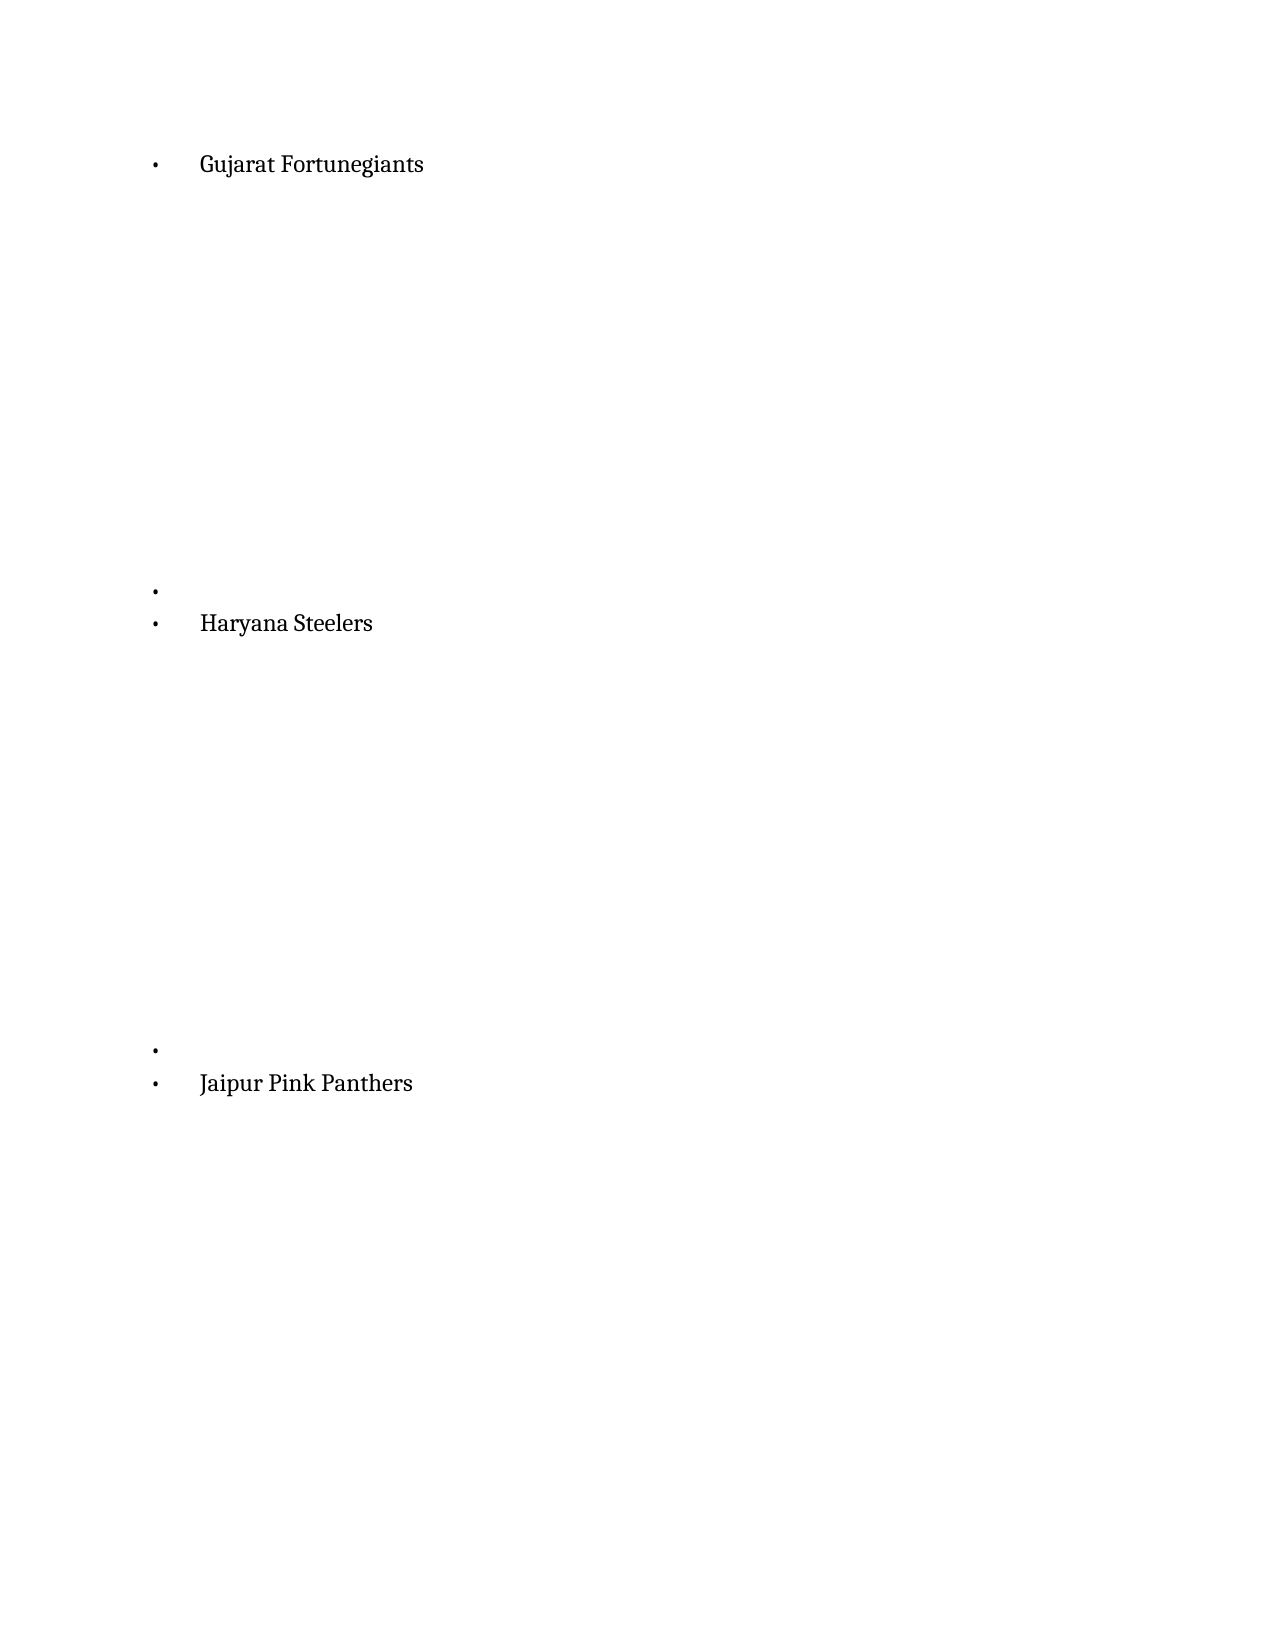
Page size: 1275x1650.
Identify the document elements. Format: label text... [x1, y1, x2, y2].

list Gujarat Fortunegiants [150, 150, 1125, 179]
list Jaipur Pink Panthers [150, 1068, 1125, 1097]
list Haryana Steelers [150, 609, 1125, 638]
